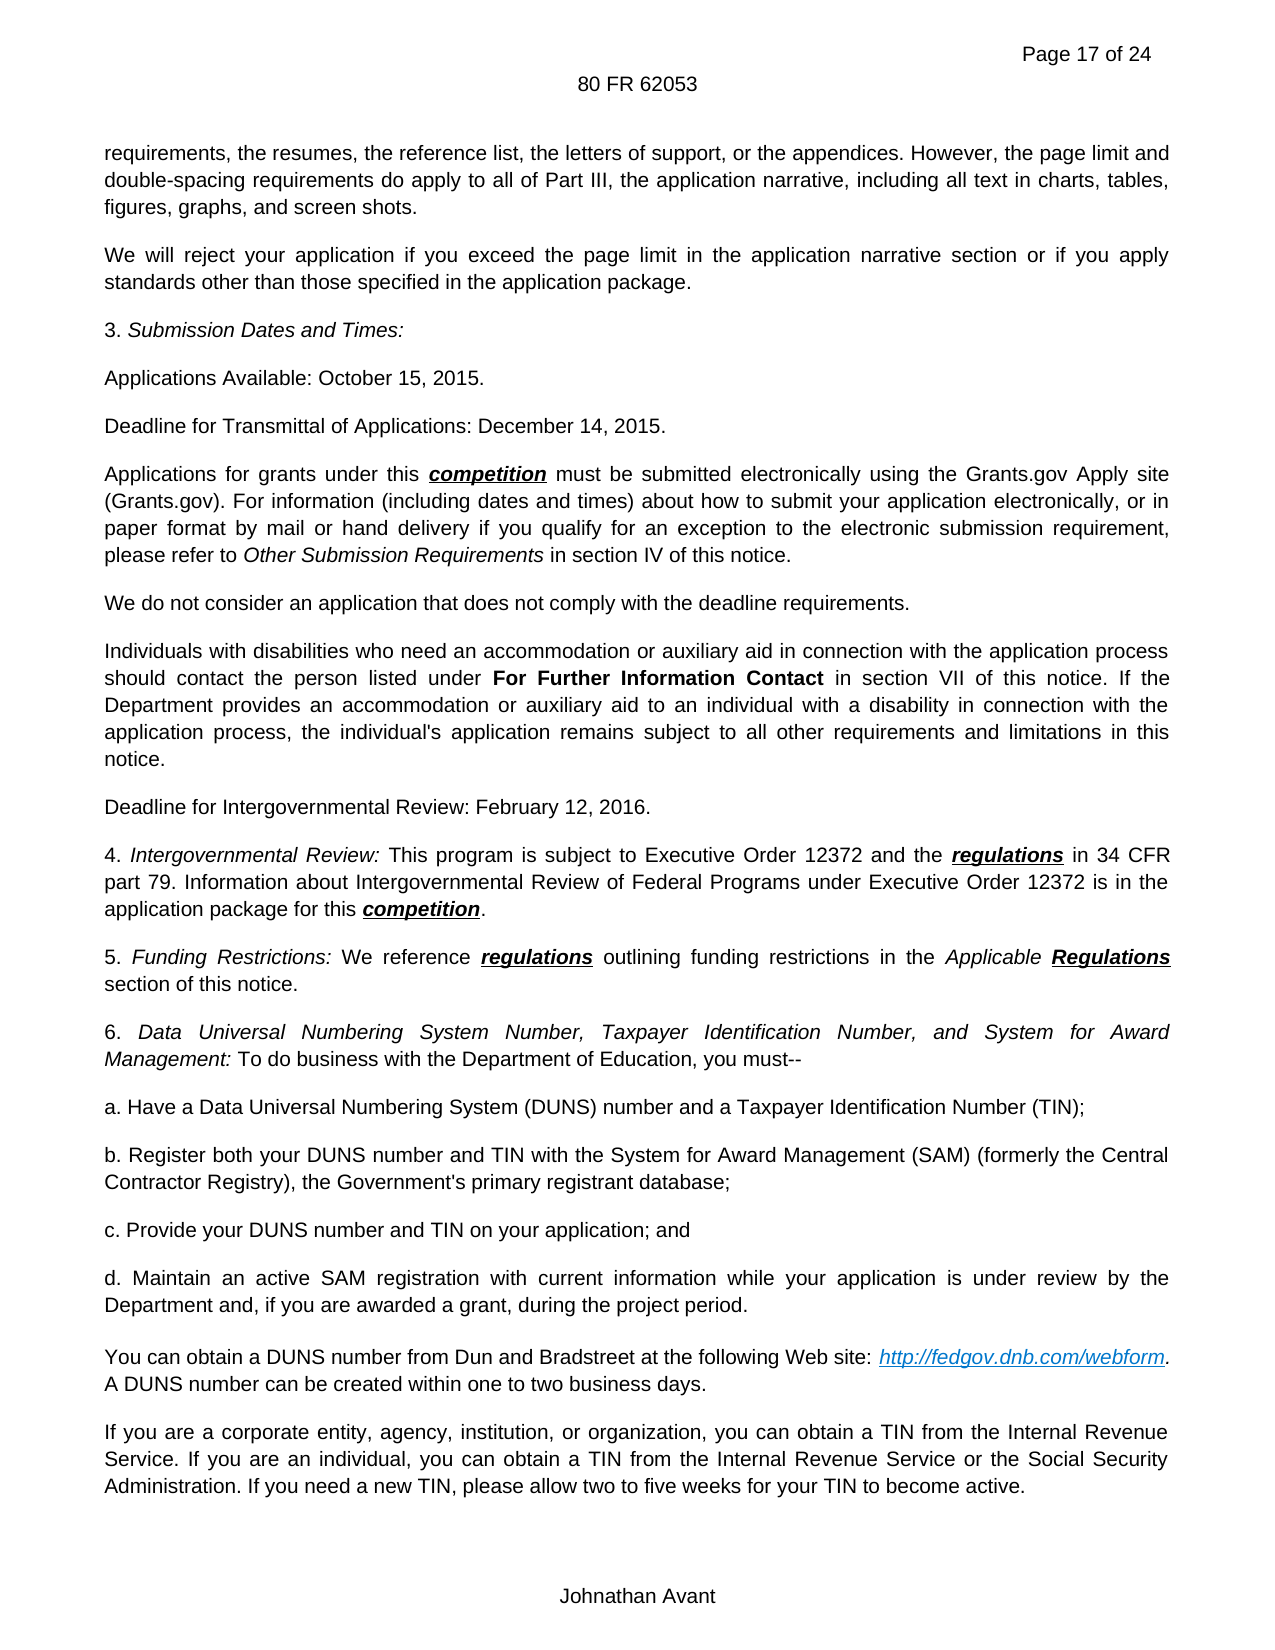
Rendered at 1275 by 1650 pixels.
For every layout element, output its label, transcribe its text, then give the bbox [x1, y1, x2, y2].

text Individuals with disabilities who need an accommodation or auxiliary aid in connection with the application process should contact the person listed under For Further Information Contact in section VII of this notice. If the Department provides an accommodation or auxiliary aid to an individual with a disability in connection with the application process, the individual's application remains subject to all other requirements and limitations in this notice. [104, 635, 1171, 771]
text c. Provide your DUNS number and TIN on your application; and [104, 1214, 1171, 1242]
text 3. Submission Dates and Times: [104, 314, 1171, 342]
text d. Maintain an active SAM registration with current information while your application is under review by the Department and, if you are awarded a grant, during the project period. [104, 1262, 1171, 1317]
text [104, 137, 1171, 219]
text You can obtain a DUNS number from Dun and Bradstreet at the following Web site: http://fedgov.dnb.com/webform. A DUNS number can be created within one to two business days. [104, 1342, 1171, 1396]
text 5. Funding Restrictions: We reference regulations outlining funding restrictions in the Applicable Regulations section of this notice. [104, 942, 1171, 996]
text Deadline for Transmittal of Applications: December 14, 2015. [104, 410, 1171, 437]
text Deadline for Intergovernmental Review: February 12, 2016. [104, 792, 1171, 819]
text b. Register both your DUNS number and TIN with the System for Award Management (SAM) (formerly the Central Contractor Registry), the Government's primary registrant database; [104, 1139, 1171, 1194]
text a. Have a Data Universal Numbering System (DUNS) number and a Taxpayer Identification Number (TIN); [104, 1092, 1171, 1119]
text 6. Data Universal Numbering System Number, Taxpayer Identification Number, and System for Award Management: To do business with the Department of Education, you must-- [104, 1017, 1171, 1071]
text Applications for grants under this competition must be submitted electronically using the Grants.gov Apply site (Grants.gov). For information (including dates and times) about how to submit your application electronically, or in paper format by mail or hand delivery if you qualify for an exception to the electronic submission requirement, please refer to Other Submission Requirements in section IV of this notice. [104, 458, 1171, 567]
text We do not consider an application that does not comply with the deadline requirements. [104, 587, 1171, 614]
text We will reject your application if you exceed the page limit in the application narrative section or if you apply standards other than those specified in the application package. [104, 239, 1171, 294]
text 4. Intergovernmental Review: This program is subject to Executive Order 12372 and the regulations in 34 CFR part 79. Information about Intergovernmental Review of Federal Programs under Executive Order 12372 is in the application package for this competition. [104, 839, 1171, 921]
text If you are a corporate entity, agency, institution, or organization, you can obtain a TIN from the Internal Revenue Service. If you are an individual, you can obtain a TIN from the Internal Revenue Service or the Social Security Administration. If you need a new TIN, please allow two to five weeks for your TIN to become active. [104, 1417, 1171, 1498]
text Applications Available: October 15, 2015. [104, 362, 1171, 389]
